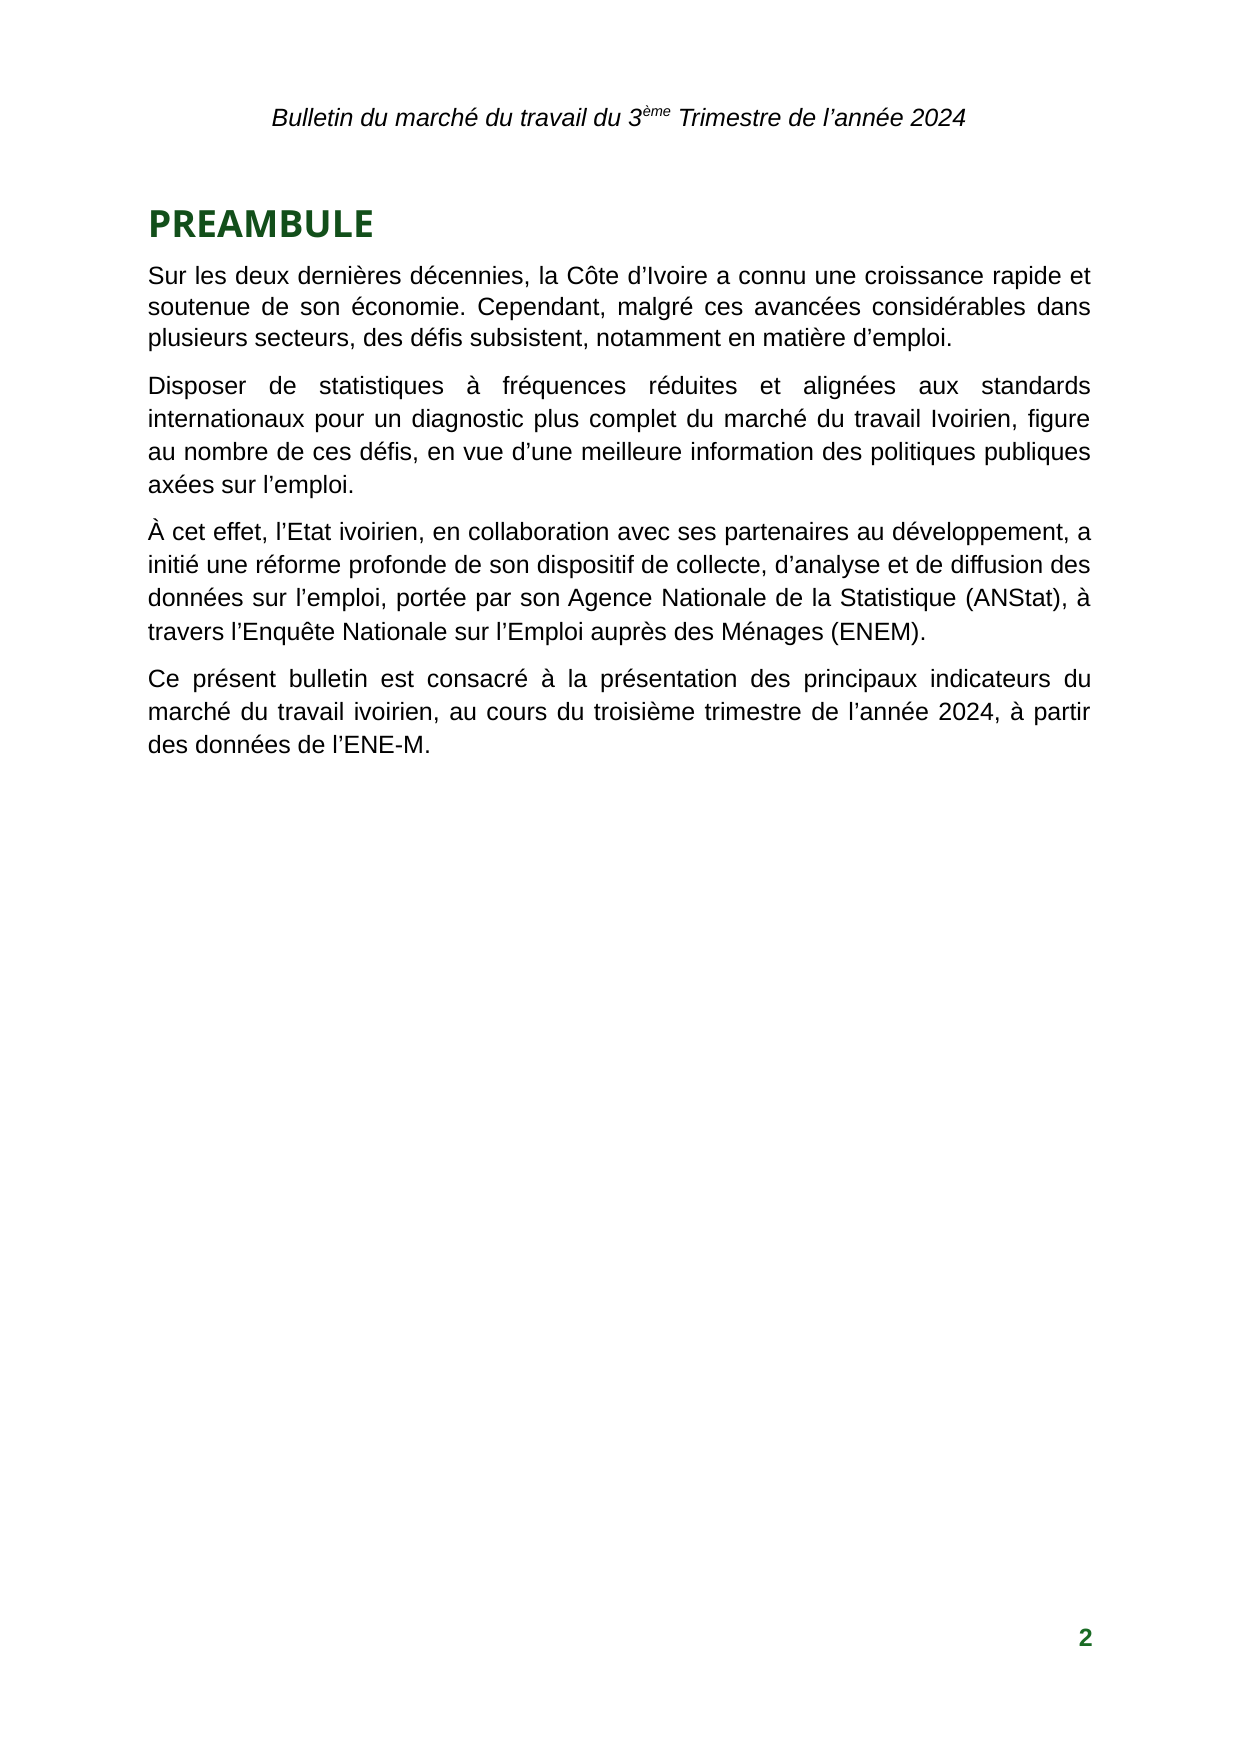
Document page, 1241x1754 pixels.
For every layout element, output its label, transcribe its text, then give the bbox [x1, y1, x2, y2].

text À cet effet, l’Etat ivoirien, en collaboration avec ses partenaires au développement, a initié une réforme profonde de son dispositif de collecte, d’analyse et de diffusion des données sur l’emploi, portée par son Agence Nationale de la Statistique (ANStat), à travers l’Enquête Nationale sur l’Emploi auprès des Ménages (ENEM). [148, 517, 1093, 645]
subtitle PREAMBULE [148, 197, 1093, 248]
text Disposer de statistiques à fréquences réduites et alignées aux standards internationaux pour un diagnostic plus complet du marché du travail Ivoirien, figure au nombre de ces défis, en vue d’une meilleure information des politiques publiques axées sur l’emploi. [148, 371, 1093, 498]
text Ce présent bulletin est consacré à la présentation des principaux indicateurs du marché du travail ivoirien, au cours du troisième trimestre de l’année 2024, à partir des données de l’ENE-M. [148, 664, 1093, 759]
